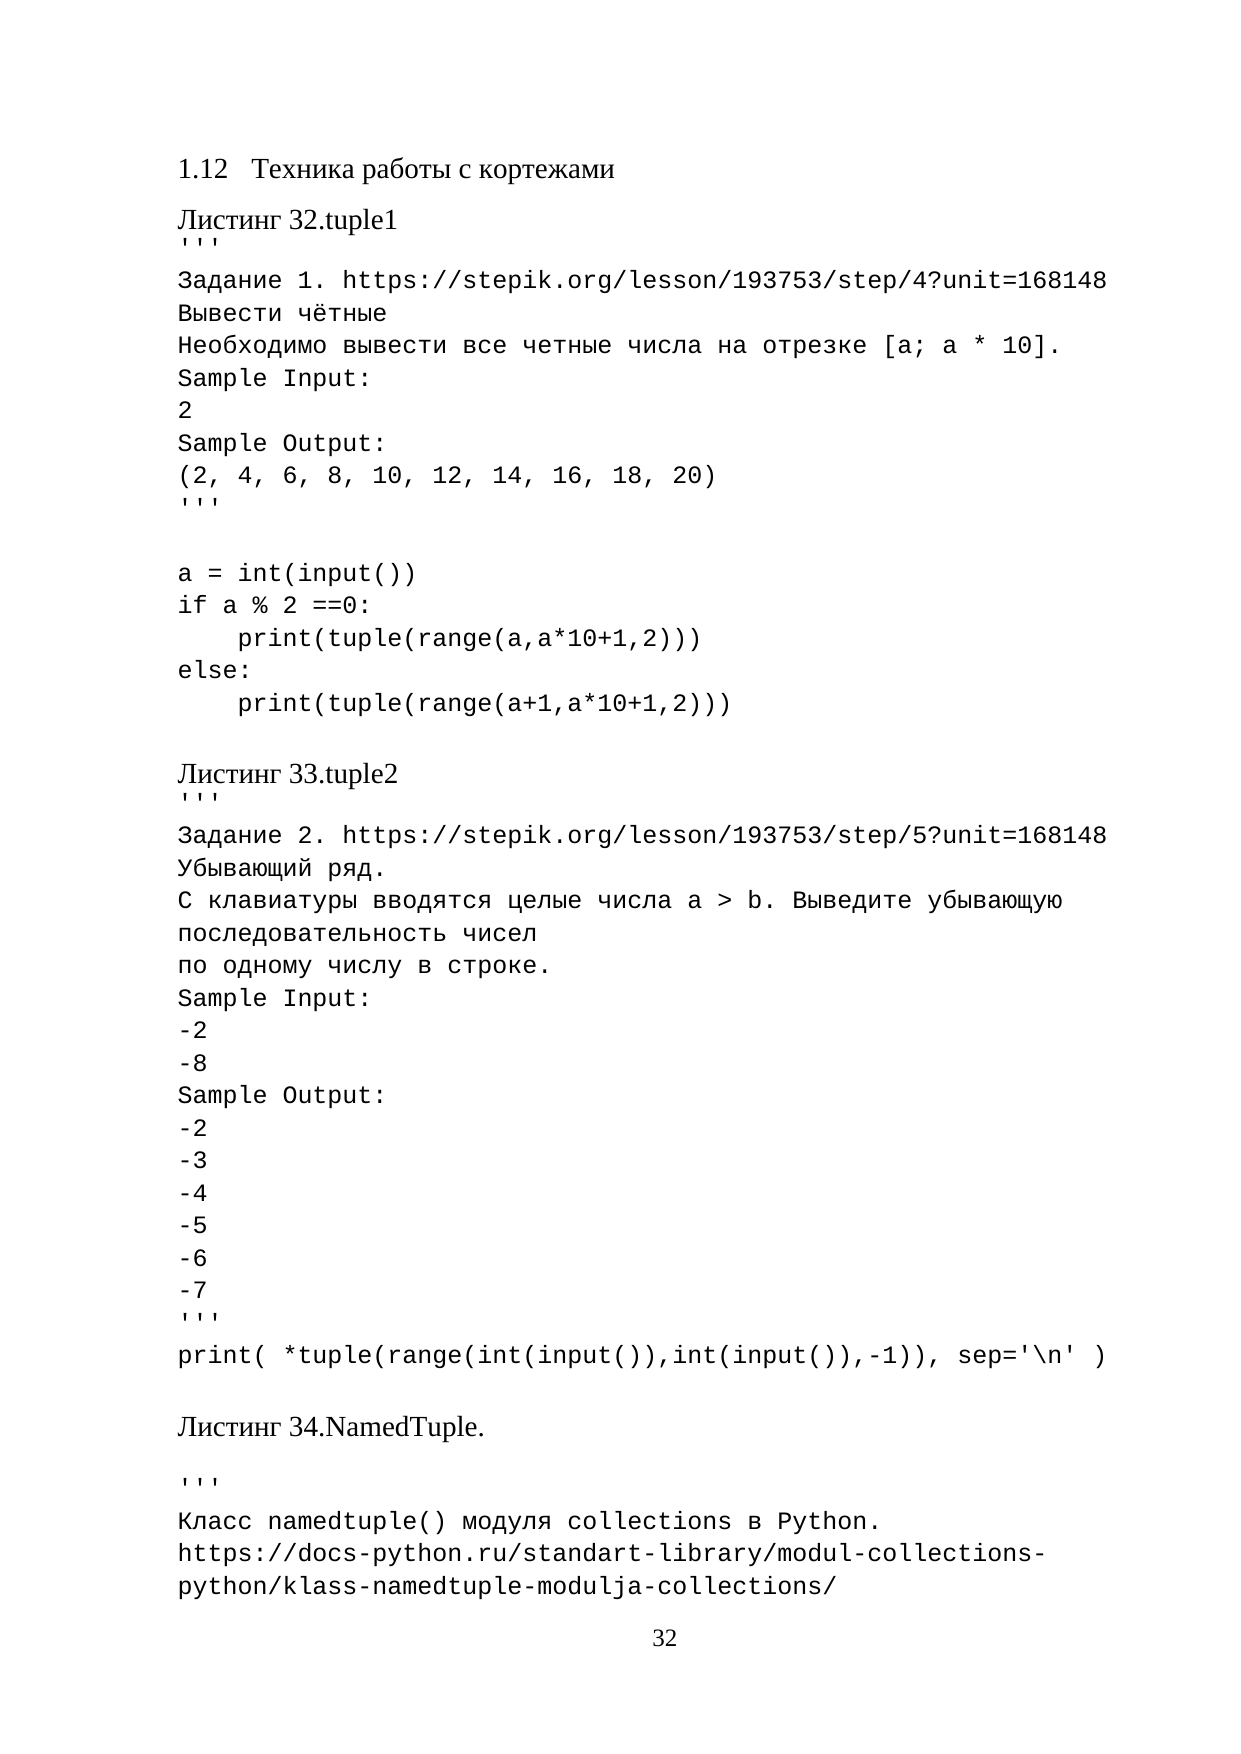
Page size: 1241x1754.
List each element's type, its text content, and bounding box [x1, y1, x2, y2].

subtitle Техника работы с кортежами [177, 152, 1152, 185]
text -7 [177, 1278, 1152, 1306]
text else: [177, 658, 1152, 686]
text ''' [177, 1476, 1152, 1504]
text по одному числу в строке. [177, 953, 1152, 981]
text ''' [177, 236, 1152, 264]
text -3 [177, 1148, 1152, 1176]
text ''' [177, 790, 1152, 818]
text -2 [177, 1115, 1152, 1143]
text -6 [177, 1245, 1152, 1273]
text Вывести чётные [177, 301, 1152, 329]
text print(tuple(range(a,a*10+1,2))) [177, 626, 1152, 654]
text ''' [177, 496, 1152, 524]
text Sample Input: [177, 366, 1152, 394]
text -2 [177, 1018, 1152, 1046]
text -8 [177, 1050, 1152, 1078]
text Задание 2. https://stepik.org/lesson/193753/step/5?unit=168148 [177, 823, 1152, 851]
text https://docs-python.ru/standart-library/modul-collections-python/klass-namedtuple-modulja-collections/ [177, 1541, 1152, 1602]
text Листинг 33.tuple2 [177, 757, 1152, 790]
text Sample Output: [177, 431, 1152, 459]
text Задание 1. https://stepik.org/lesson/193753/step/4?unit=168148 [177, 268, 1152, 296]
text print(tuple(range(a+1,a*10+1,2))) [177, 691, 1152, 719]
text print( *tuple(range(int(input()),int(input()),-1)), sep='\n' ) [177, 1343, 1152, 1371]
text С клавиатуры вводятся целые числа a > b. Выведите убывающую последовательность чисел [177, 888, 1152, 948]
text (2, 4, 6, 8, 10, 12, 14, 16, 18, 20) [177, 463, 1152, 491]
text -5 [177, 1213, 1152, 1241]
text Sample Output: [177, 1083, 1152, 1111]
text a = int(input()) [177, 561, 1152, 589]
text 2 [177, 398, 1152, 426]
text if a % 2 ==0: [177, 593, 1152, 621]
text Убывающий ряд. [177, 855, 1152, 883]
text Класс namedtuple() модуля collections в Python. [177, 1508, 1152, 1537]
text ''' [177, 1310, 1152, 1338]
text -4 [177, 1180, 1152, 1208]
text Листинг 34.NamedTuple. [177, 1409, 1152, 1442]
text Необходимо вывести все четные числа на отрезке [a; a * 10]. [177, 333, 1152, 361]
text Sample Input: [177, 985, 1152, 1013]
text Листинг 32.tuple1 [177, 202, 1152, 236]
